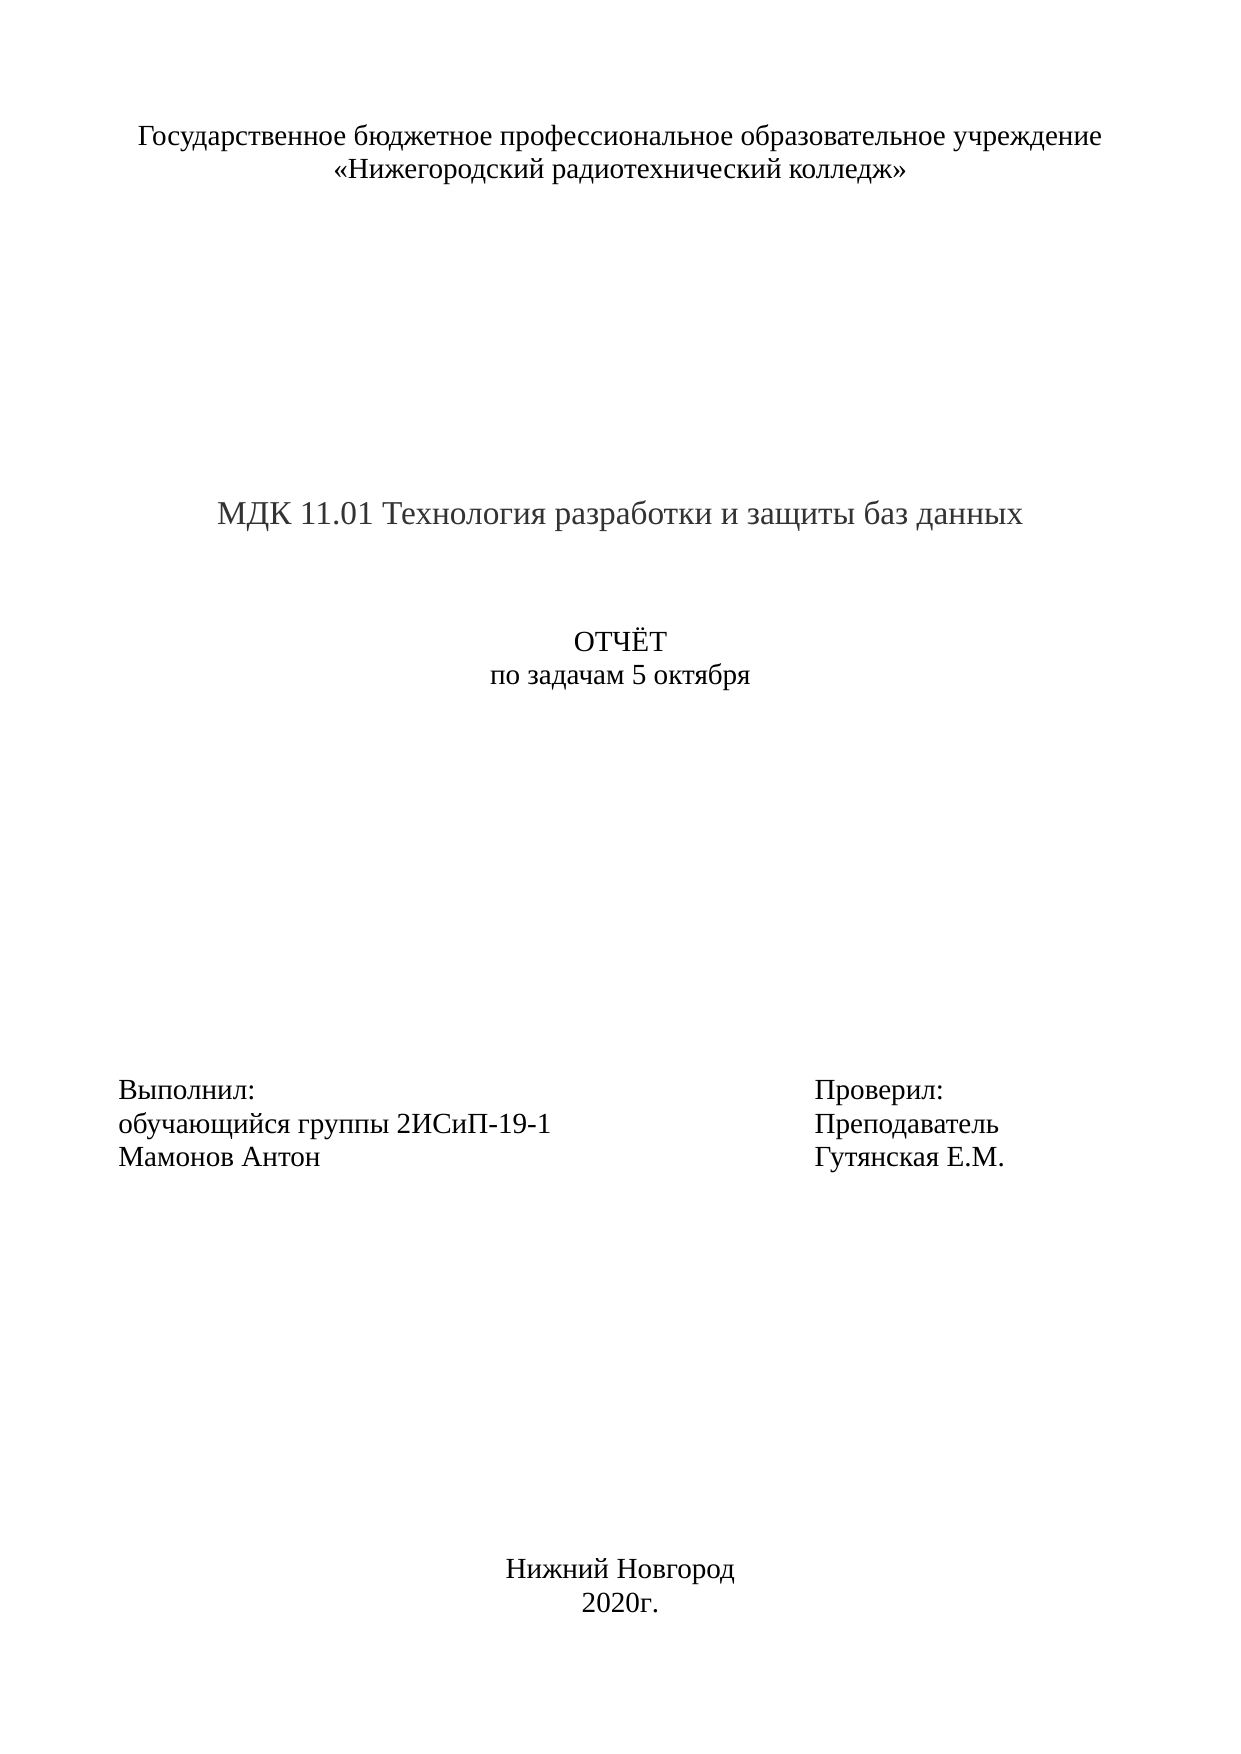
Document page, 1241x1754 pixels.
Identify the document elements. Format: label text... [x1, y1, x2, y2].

text Государственное бюджетное профессиональное образовательное учреждение [118, 118, 1122, 152]
text Выполнил: Проверил: [118, 1072, 1122, 1106]
text «Нижегородский радиотехнический колледж» [118, 152, 1122, 185]
text Нижний Новгород [118, 1552, 1122, 1585]
text 2020г. [118, 1585, 1122, 1619]
text ОТЧЁТ [118, 624, 1122, 657]
text по задачам 5 октября [118, 657, 1122, 691]
text Мамонов Антон Гутянская Е.М. [118, 1139, 1122, 1173]
subtitle МДК 11.01 Технология разработки и защиты баз данных [118, 469, 1122, 532]
text обучающийся группы 2ИСиП-19-1 Преподаватель [118, 1106, 1122, 1139]
